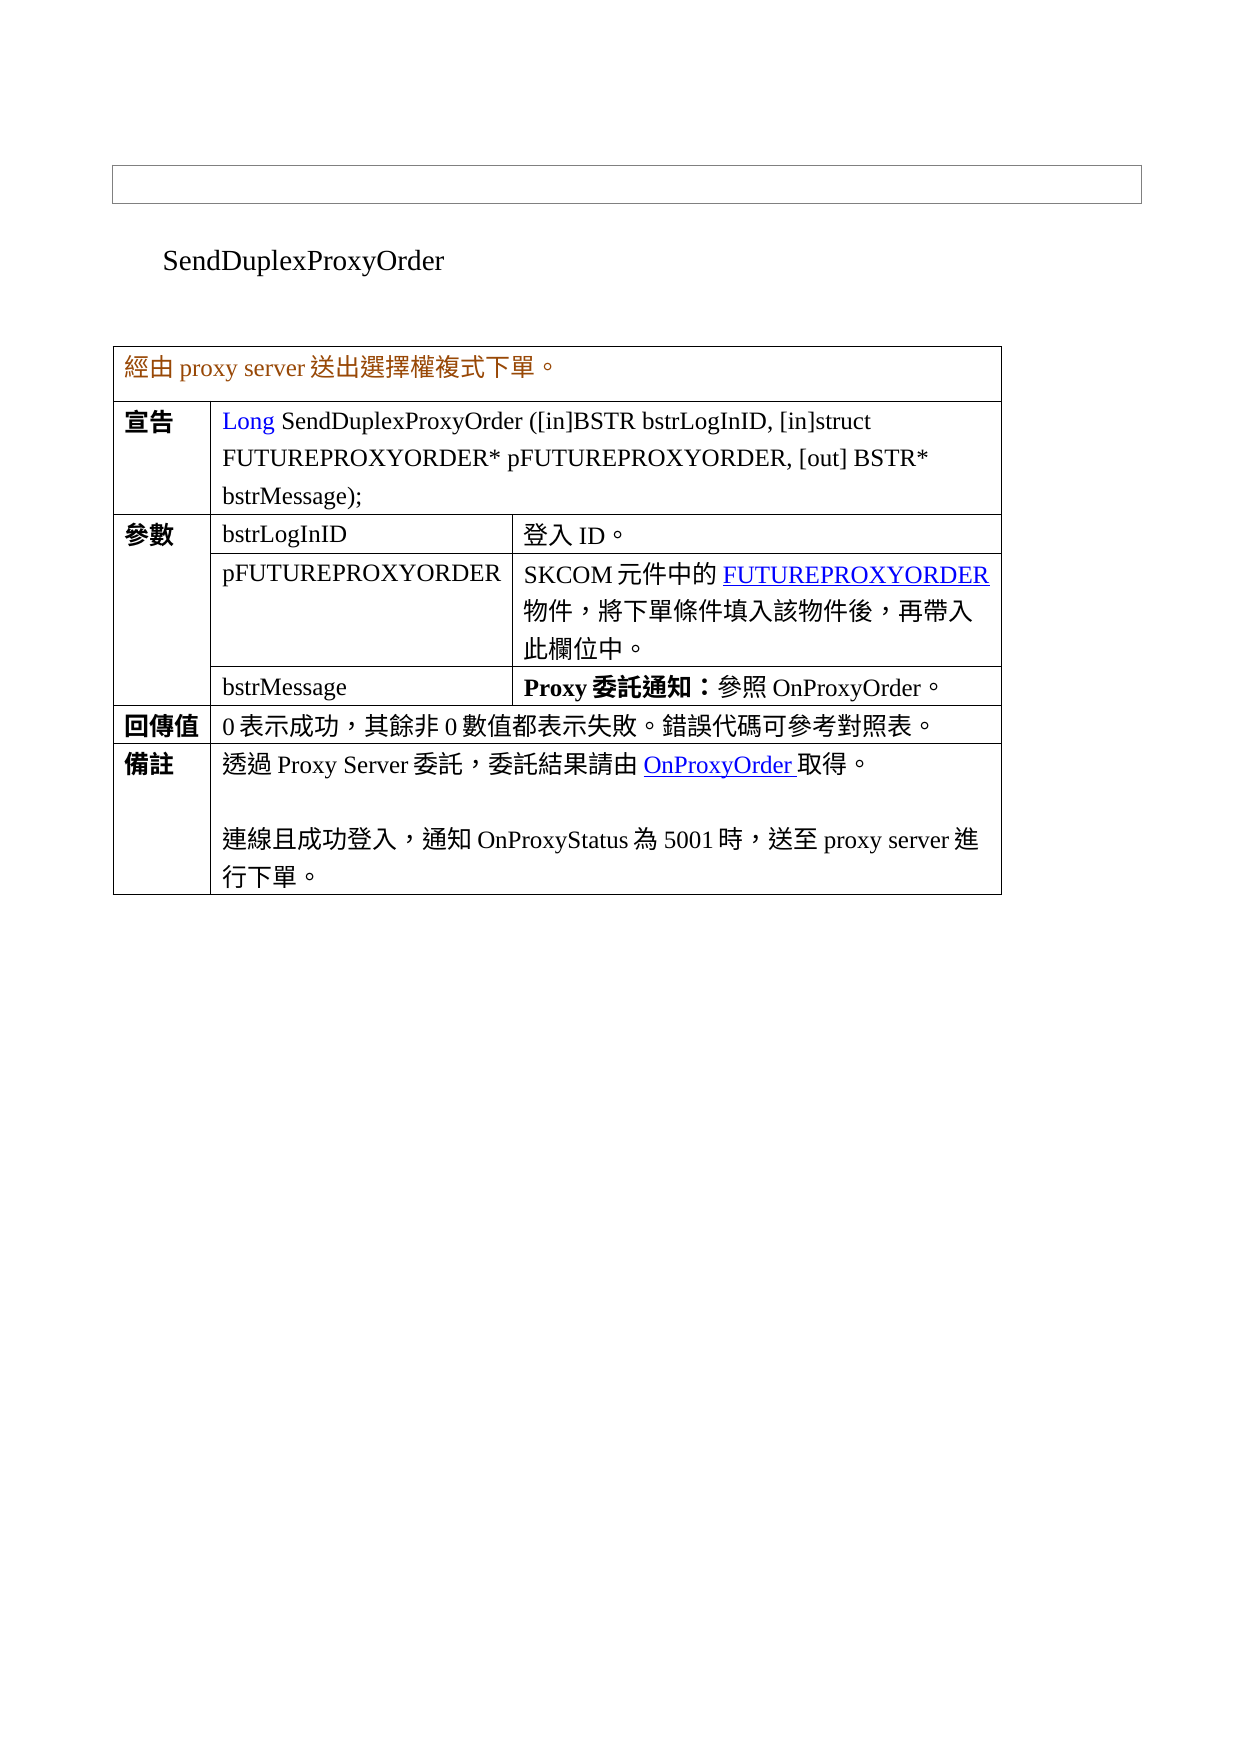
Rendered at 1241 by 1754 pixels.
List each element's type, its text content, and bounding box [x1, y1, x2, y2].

table_cell 登入ID。 [513, 515, 1001, 553]
table_cell Proxy委託通知：參照OnProxyOrder。 [513, 667, 1001, 705]
table_cell Long SendDuplexProxyOrder ([in]BSTR bstrLogInID, [in]struct FUTUREPROXYORDER* pFUTUREPROXYORDER, [out] BSTR* bstrMessage); [211, 402, 1001, 514]
table_cell 宣告 [114, 402, 210, 514]
table_cell bstrMessage [211, 667, 512, 705]
table_cell SKCOM元件中的FUTUREPROXYORDER物件，將下單條件填入該物件後，再帶入此欄位中。 [513, 554, 1001, 666]
table_cell 參數 [114, 515, 210, 705]
table_cell 回傳值 [114, 706, 210, 743]
table_cell 0表示成功，其餘非0數值都表示失敗。錯誤代碼可參考對照表。 [211, 706, 1001, 743]
table_cell [113, 166, 1141, 203]
table_cell pFUTUREPROXYORDER [211, 554, 512, 666]
table_cell bstrLogInID [211, 515, 512, 553]
table_cell 備註 [114, 744, 210, 894]
table_header 經由proxy server送出選擇權複式下單。 [114, 347, 1001, 401]
table_cell 透過Proxy Server委託，委託結果請由OnProxyOrder取得。 連線且成功登入，通知OnProxyStatus為5001時，送至proxy server進行下單。 [211, 744, 1001, 894]
subtitle SendDuplexProxyOrder [162, 242, 1128, 279]
